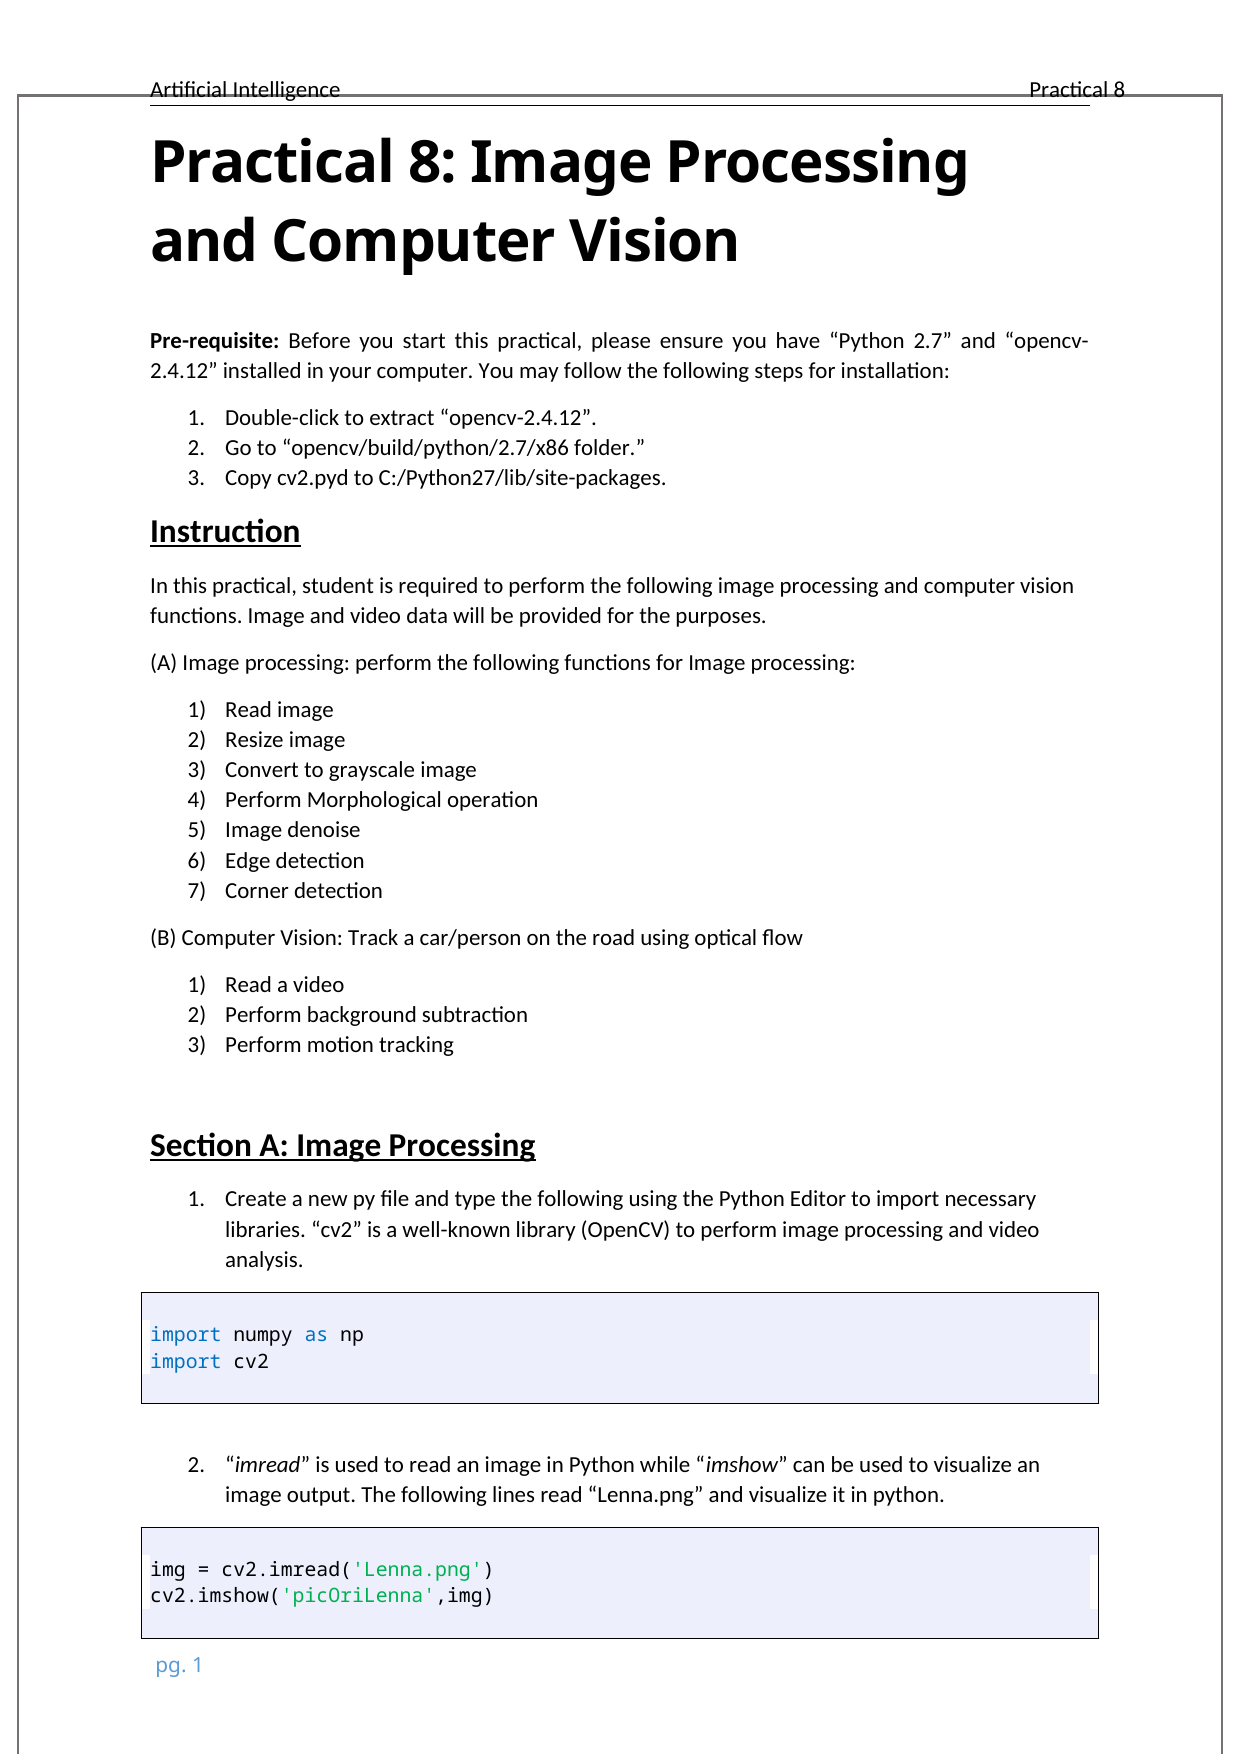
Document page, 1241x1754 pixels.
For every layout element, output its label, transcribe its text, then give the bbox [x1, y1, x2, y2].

title Practical 8: Image Processing and Computer Vision [150, 120, 1090, 279]
list Double-click to extract “opencv-2.4.12”. [187, 403, 1090, 431]
text (B) Computer Vision: Track a car/person on the road using optical flow [150, 923, 1090, 951]
list Convert to grayscale image [187, 755, 1090, 783]
list “imread” is used to read an image in Python while “imshow” can be used to visualize an image output. The following lines read “Lenna.png” and visualize it in python. [187, 1450, 1090, 1508]
list Perform motion tracking [187, 1030, 1090, 1058]
list Go to “opencv/build/python/2.7/x86 folder.” [187, 433, 1090, 461]
list Create a new py file and type the following using the Python Editor to import necessary libraries. “cv2” is a well-known library (OpenCV) to perform image processing and video analysis. [187, 1184, 1090, 1273]
text In this practical, student is required to perform the following image processing and computer vision functions. Image and video data will be provided for the purposes. [150, 571, 1090, 629]
list Perform background subtraction [187, 1000, 1090, 1028]
list Corner detection [187, 876, 1090, 904]
text (A) Image processing: perform the following functions for Image processing: [150, 648, 1090, 676]
text Pre-requisite: Before you start this practical, please ensure you have “Python 2.7” and “opencv-2.4.12” installed in your computer. You may follow the following steps for installation: [150, 326, 1090, 384]
list Read image [187, 695, 1090, 723]
list Copy cv2.pyd to C:/Python27/lib/site-packages. [187, 463, 1090, 491]
list Read a video [187, 970, 1090, 998]
list Image denoise [187, 816, 1090, 844]
list Edge detection [187, 846, 1090, 874]
text Instruction [150, 510, 1090, 551]
list Resize image [187, 725, 1090, 753]
text img = cv2.imread('Lenna.png') [150, 1555, 1090, 1582]
list Perform Morphological operation [187, 785, 1090, 813]
text Section A: Image Processing [150, 1124, 1090, 1165]
text import numpy as np [150, 1320, 1090, 1347]
text cv2.imshow('picOriLenna',img) [150, 1582, 1090, 1608]
text import cv2 [150, 1347, 1090, 1373]
